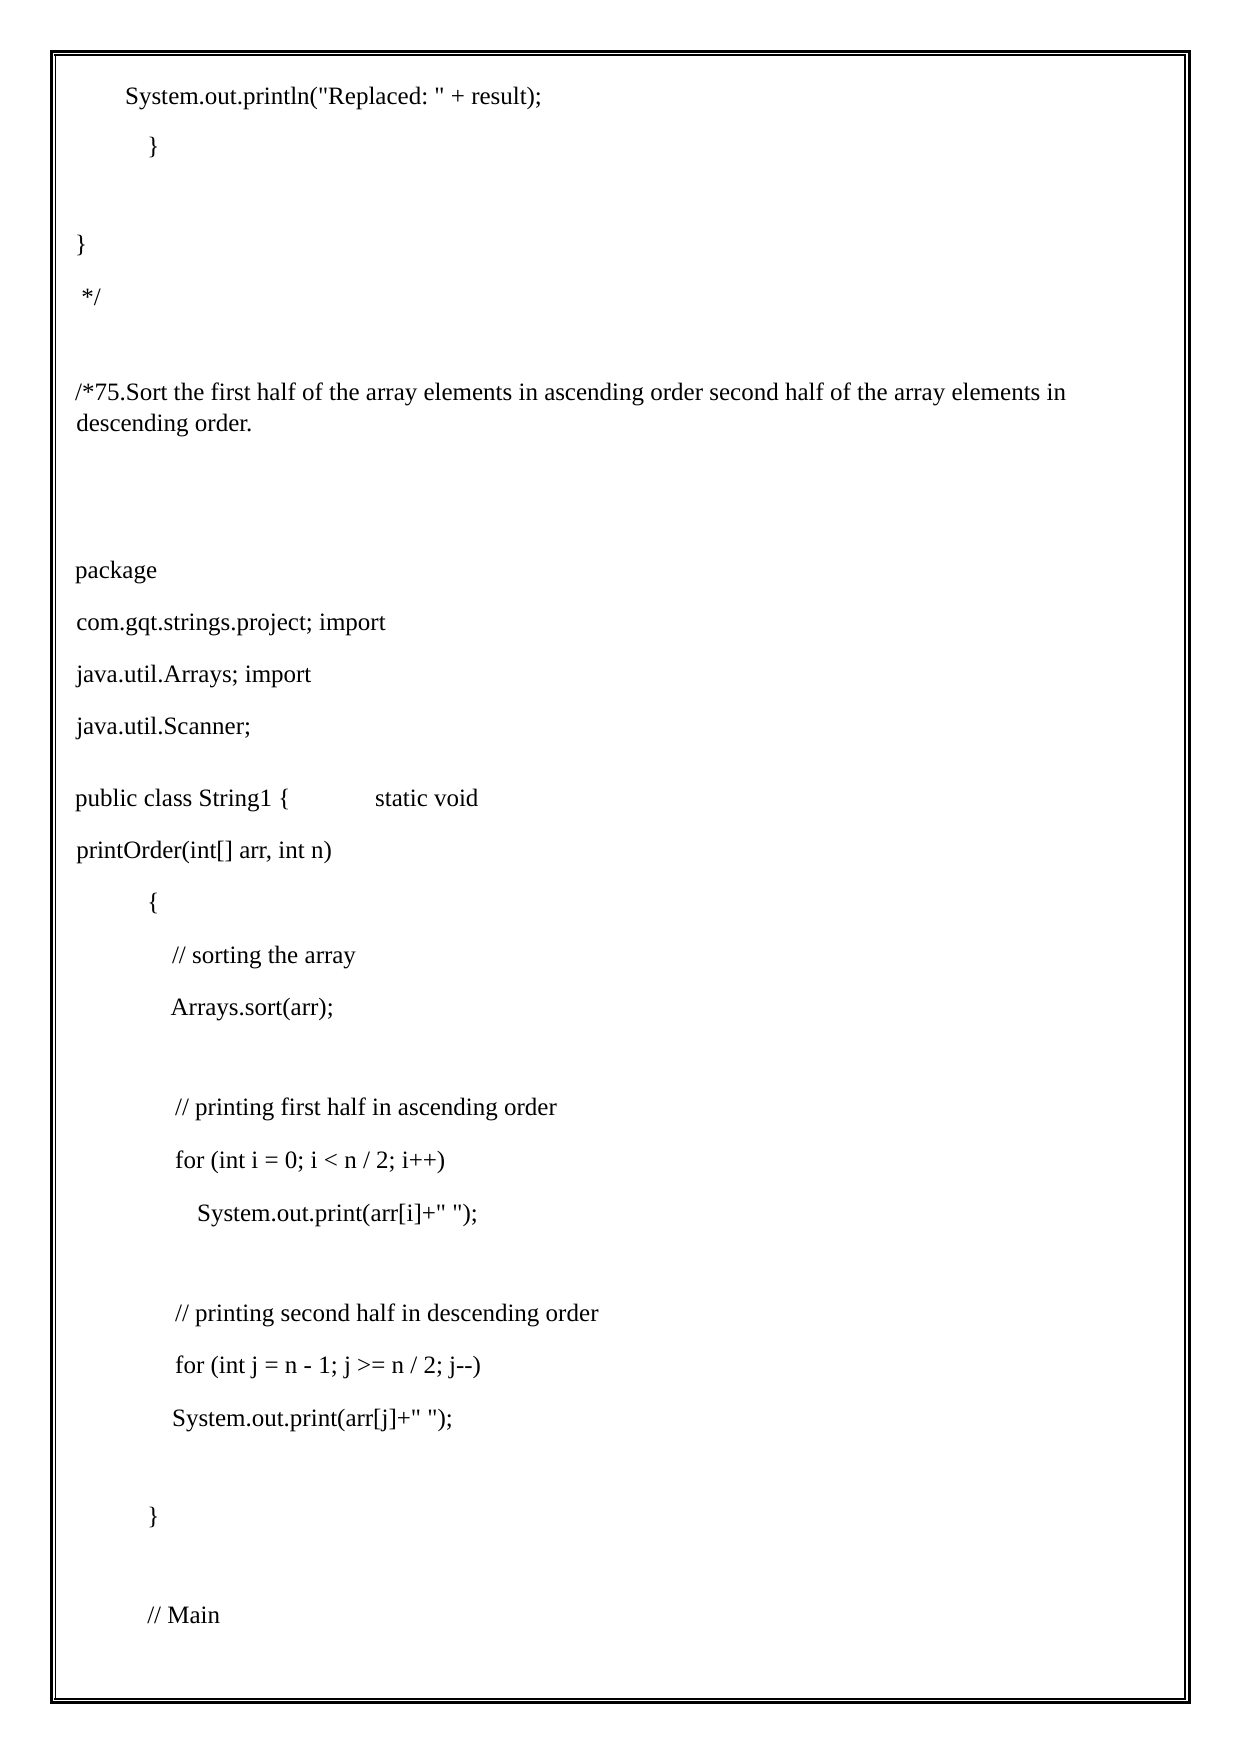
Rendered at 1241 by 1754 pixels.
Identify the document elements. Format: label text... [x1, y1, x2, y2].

text } [75, 131, 1157, 159]
text package com.gqt.strings.project; import java.util.Arrays; import java.util.Scanner; [75, 555, 399, 739]
text { [75, 887, 1157, 916]
text System.out.print(arr[i]+" "); [75, 1198, 1157, 1226]
text // printing second half in descending order for (int j = n - 1; j >= n / 2; j--) [75, 1298, 634, 1379]
text } [75, 229, 1157, 258]
text */ [75, 282, 1157, 311]
text Arrays.sort(arr); [75, 992, 1157, 1021]
text public class String1 { static void printOrder(int[] arr, int n) [75, 783, 516, 864]
text } [75, 1501, 1157, 1529]
text /*75.Sort the first half of the array elements in ascending order second half of the array elements in descending order. [75, 377, 1157, 437]
text // sorting the array [75, 940, 1157, 969]
text // printing first half in ascending order for (int i = 0; i < n / 2; i++) [75, 1092, 592, 1174]
text System.out.print(arr[j]+" "); [75, 1403, 1157, 1432]
text // Main [75, 1601, 1157, 1629]
text System.out.println("Replaced: " + result); [75, 81, 1157, 110]
